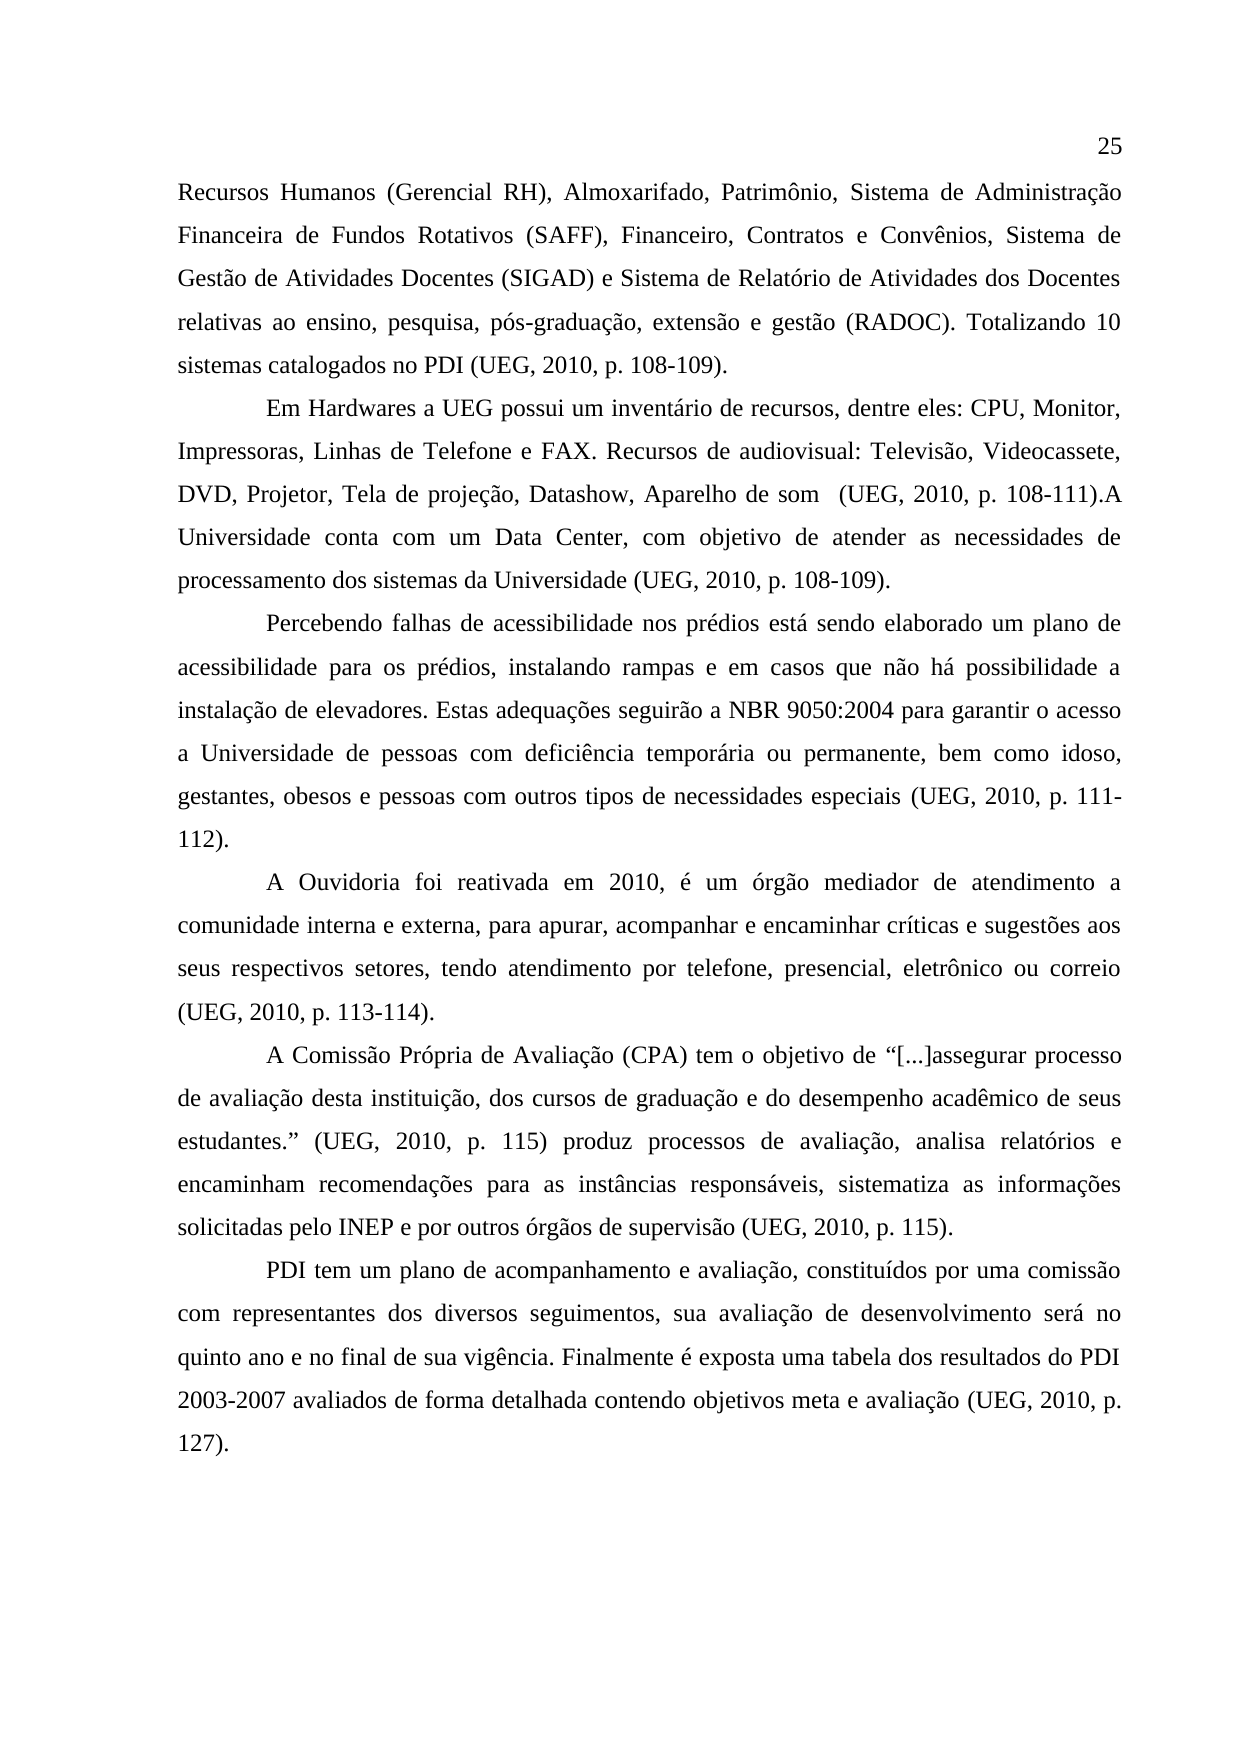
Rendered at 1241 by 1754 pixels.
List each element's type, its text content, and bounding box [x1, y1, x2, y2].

text A Comissão Própria de Avaliação (CPA) tem o objetivo de “[...]assegurar processo de avaliação desta instituição, dos cursos de graduação e do desempenho acadêmico de seus estudantes.” produz processos de avaliação, analisa relatórios e encaminham recomendações para as instâncias responsáveis, sistematiza as informações solicitadas pelo INEP e por outros órgãos de supervisão . [177, 1040, 1122, 1241]
text Em Hardwares a UEG possui um inventário de recursos, dentre eles: CPU, Monitor, Impressoras, Linhas de Telefone e FAX. Recursos de audiovisual: Televisão, Videocassete, DVD, Projetor, Tela de projeção, Datashow, Aparelho de som .A Universidade conta com um Data Center, com objetivo de atender as necessidades de processamento dos sistemas da Universidade . [177, 393, 1122, 594]
text PDI tem um plano de acompanhamento e avaliação, constituídos por uma comissão com representantes dos diversos seguimentos, sua avaliação de desenvolvimento será no quinto ano e no final de sua vigência. Finalmente é exposta uma tabela dos resultados do PDI 2003-2007 avaliados de forma detalhada contendo objetivos meta e avaliação . [177, 1255, 1122, 1457]
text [177, 177, 1122, 378]
text A Ouvidoria foi reativada em 2010, é um órgão mediador de atendimento a comunidade interna e externa, para apurar, acompanhar e encaminhar críticas e sugestões aos seus respectivos setores, tendo atendimento por telefone, presencial, eletrônico ou correio . [177, 867, 1122, 1025]
text Percebendo falhas de acessibilidade nos prédios está sendo elaborado um plano de acessibilidade para os prédios, instalando rampas e em casos que não há possibilidade a instalação de elevadores. Estas adequações seguirão a NBR 9050:2004 para garantir o acesso a Universidade de pessoas com deficiência temporária ou permanente, bem como idoso, gestantes, obesos e pessoas com outros tipos de necessidades especiais . [177, 608, 1122, 853]
